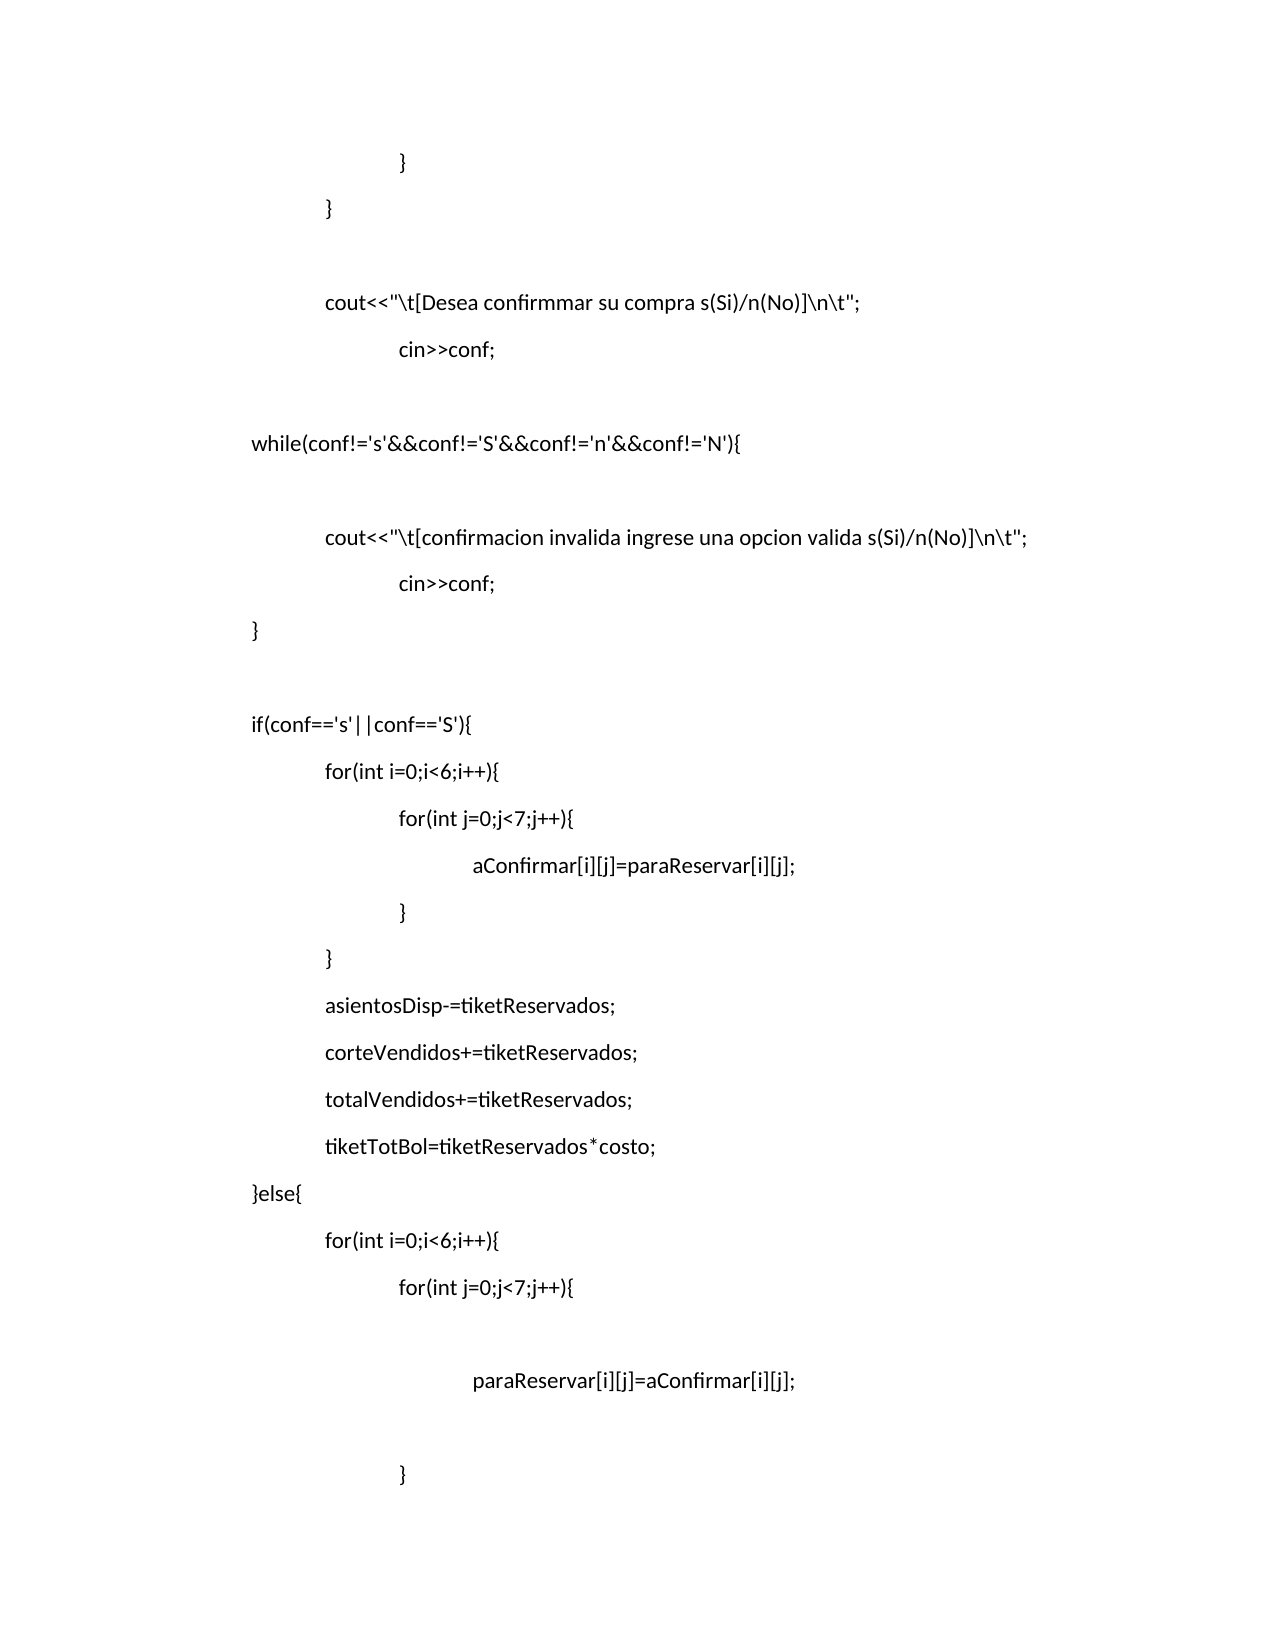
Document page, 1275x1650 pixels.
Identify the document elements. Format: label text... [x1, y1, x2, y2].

text cin>>conf; [177, 335, 1098, 363]
text corteVendidos+=tiketReservados; [177, 1038, 1098, 1066]
text paraReservar[i][j]=aConfirmar[i][j]; [177, 1366, 1098, 1394]
text } [177, 1460, 1098, 1488]
text for(int j=0;j<7;j++){ [177, 804, 1098, 832]
text } [177, 148, 1098, 176]
text } [177, 898, 1098, 926]
text cout<<"\t[confirmacion invalida ingrese una opcion valida s(Si)/n(No)]\n\t"; [177, 523, 1098, 551]
text }else{ [177, 1179, 1098, 1207]
text asientosDisp-=tiketReservados; [177, 991, 1098, 1019]
text cout<<"\t[Desea confirmmar su compra s(Si)/n(No)]\n\t"; [177, 288, 1098, 316]
text } [177, 616, 1098, 644]
text cin>>conf; [177, 569, 1098, 597]
text totalVendidos+=tiketReservados; [177, 1085, 1098, 1113]
text aConfirmar[i][j]=paraReservar[i][j]; [177, 851, 1098, 879]
text for(int i=0;i<6;i++){ [177, 1226, 1098, 1254]
text tiketTotBol=tiketReservados*costo; [177, 1132, 1098, 1160]
text } [177, 944, 1098, 972]
text for(int j=0;j<7;j++){ [177, 1273, 1098, 1301]
text if(conf=='s'||conf=='S'){ [177, 710, 1098, 738]
text while(conf!='s'&&conf!='S'&&conf!='n'&&conf!='N'){ [177, 429, 1098, 457]
text for(int i=0;i<6;i++){ [177, 757, 1098, 785]
text } [177, 194, 1098, 222]
